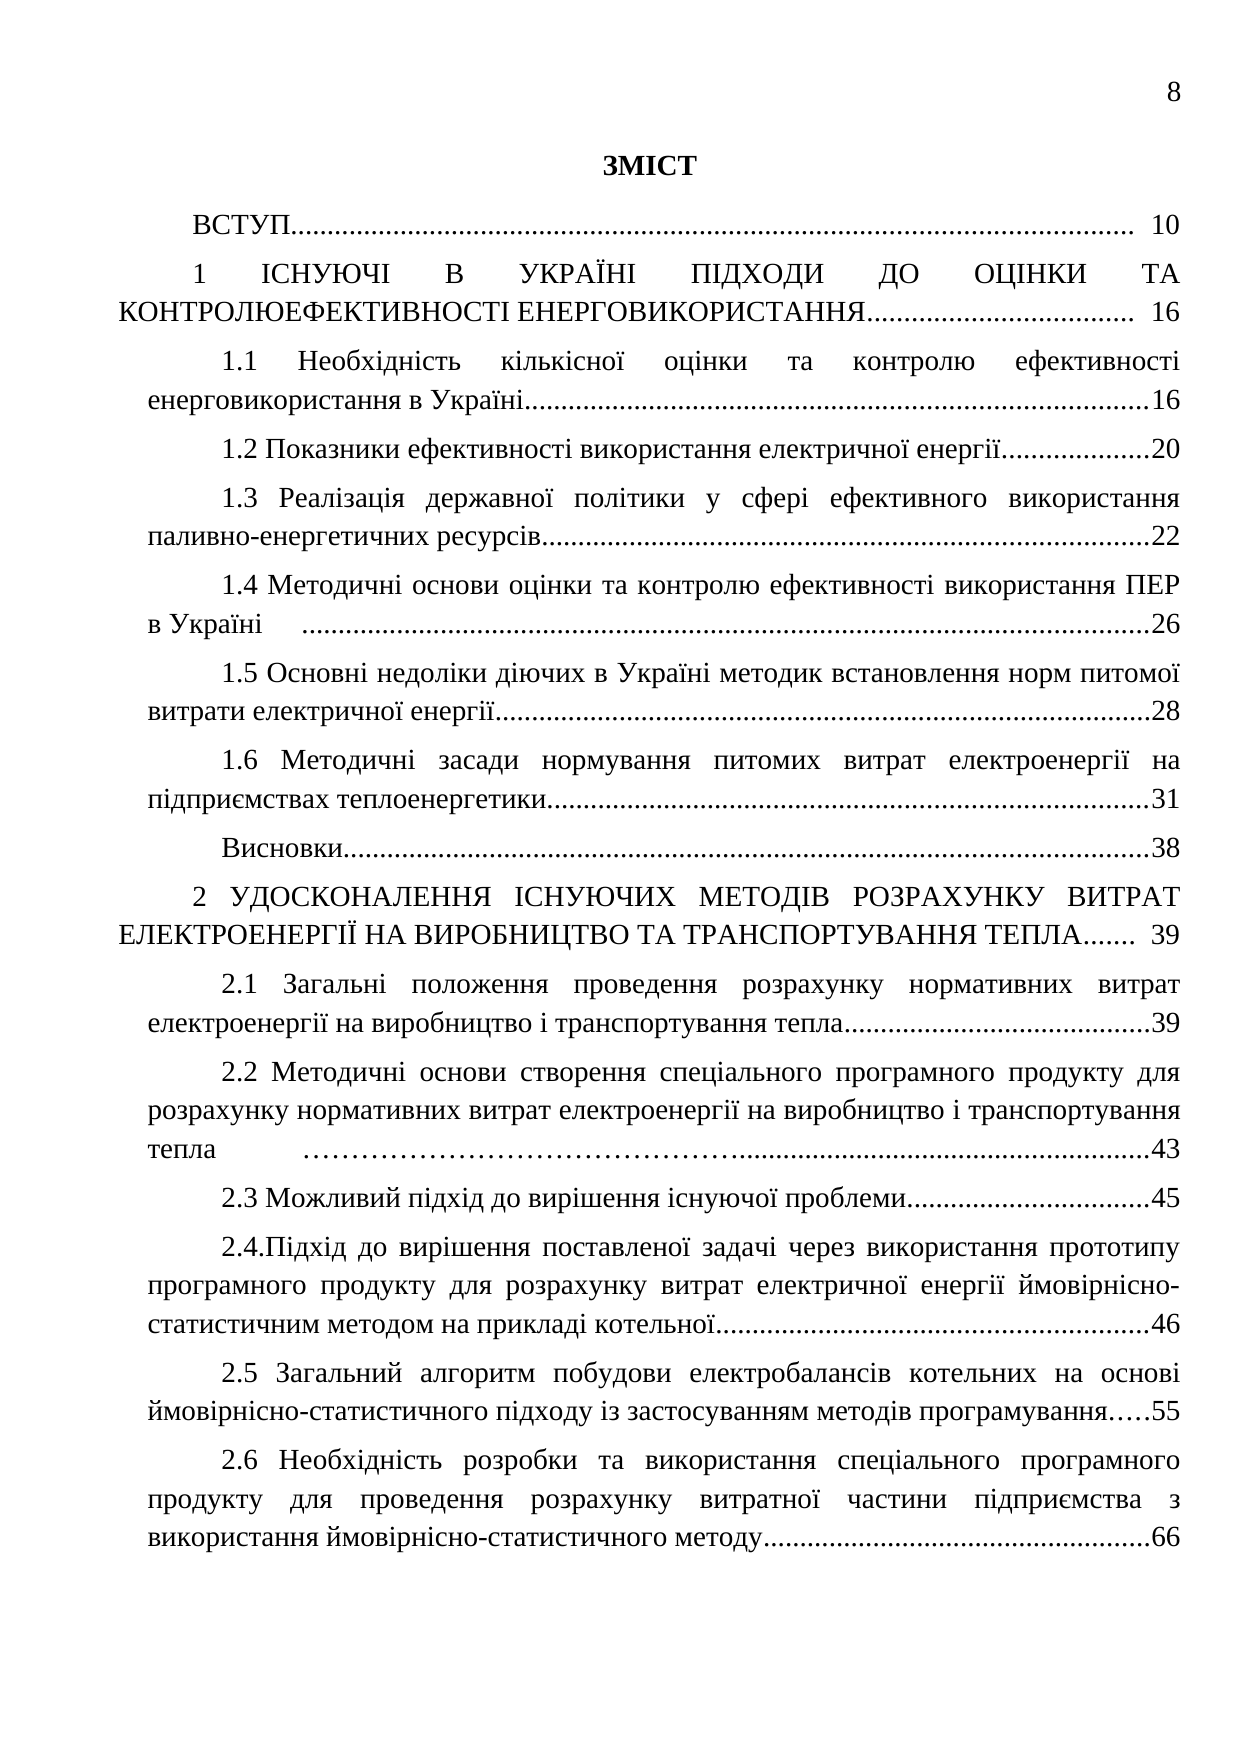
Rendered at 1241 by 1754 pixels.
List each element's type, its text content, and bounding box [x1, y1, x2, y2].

text 2.1 Загальні положення проведення розрахунку нормативних витрат електроенергії на виробництво і транспортування тепла 39 [147, 966, 1181, 1038]
text 2.3 Можливий підхід до вирішення існуючої проблеми 45 [147, 1180, 1181, 1213]
text 1.2 Показники ефективності використання електричної енергії 20 [147, 431, 1181, 464]
text ВСТУП 10 [118, 207, 1181, 241]
text 2 УДОСКОНАЛЕННЯ ІСНУЮЧИХ МЕТОДІВ РОЗРАХУНКУ ВИТРАТ ЕЛЕКТРОЕНЕРГІЇ НА ВИРОБНИЦТВО ТА ТРАНСПОРТУВАННЯ ТЕПЛА 39 [118, 879, 1181, 951]
text Висновки 38 [147, 830, 1181, 863]
text 2.2 Методичні основи створення спеціального програмного продукту для розрахунку нормативних витрат електроенергії на виробництво і транспортування тепла ……………………………………… 43 [147, 1054, 1181, 1164]
text 2.5 Загальний алгоритм побудови електробалансів котельних на основі ймовірнісно-статистичного підходу із застосуванням методів програмування 55 [147, 1355, 1181, 1427]
text 1.4 Методичні основи оцінки та контролю ефективності використання ПЕР в Україні 26 [147, 567, 1181, 639]
text 1.1 Необхідність кількісної оцінки та контролю ефективності енерговикористання в Україні 16 [147, 343, 1181, 416]
text 1 ІСНУЮЧІ В УКРАЇНІ ПІДХОДИ ДО ОЦІНКИ ТА КОНТРОЛЮЕФЕКТИВНОСТІ ЕНЕРГОВИКОРИСТАННЯ 16 [118, 256, 1181, 328]
text 1.3 Реалізація державної політики у сфері ефективного використання паливно-енергетичних ресурсів 22 [147, 480, 1181, 552]
text 1.5 Основні недоліки діючих в Україні методик встановлення норм питомої витрати електричної енергії 28 [147, 655, 1181, 727]
text 1.6 Методичні засади нормування питомих витрат електроенергії на підприємствах теплоенергетики 31 [147, 742, 1181, 814]
text 2.6 Необхідність розробки та використання спеціального програмного продукту для проведення розрахунку витратної частини підприємства з використання ймовірнісно-статистичного методу 66 [147, 1442, 1181, 1553]
text ЗМІСТ [118, 148, 1181, 181]
text 2.4.Підхід до вирішення поставленої задачі через використання прототипу програмного продукту для розрахунку витрат електричної енергії ймовірнісно-статистичним методом на прикладі котельної 46 [147, 1229, 1181, 1339]
